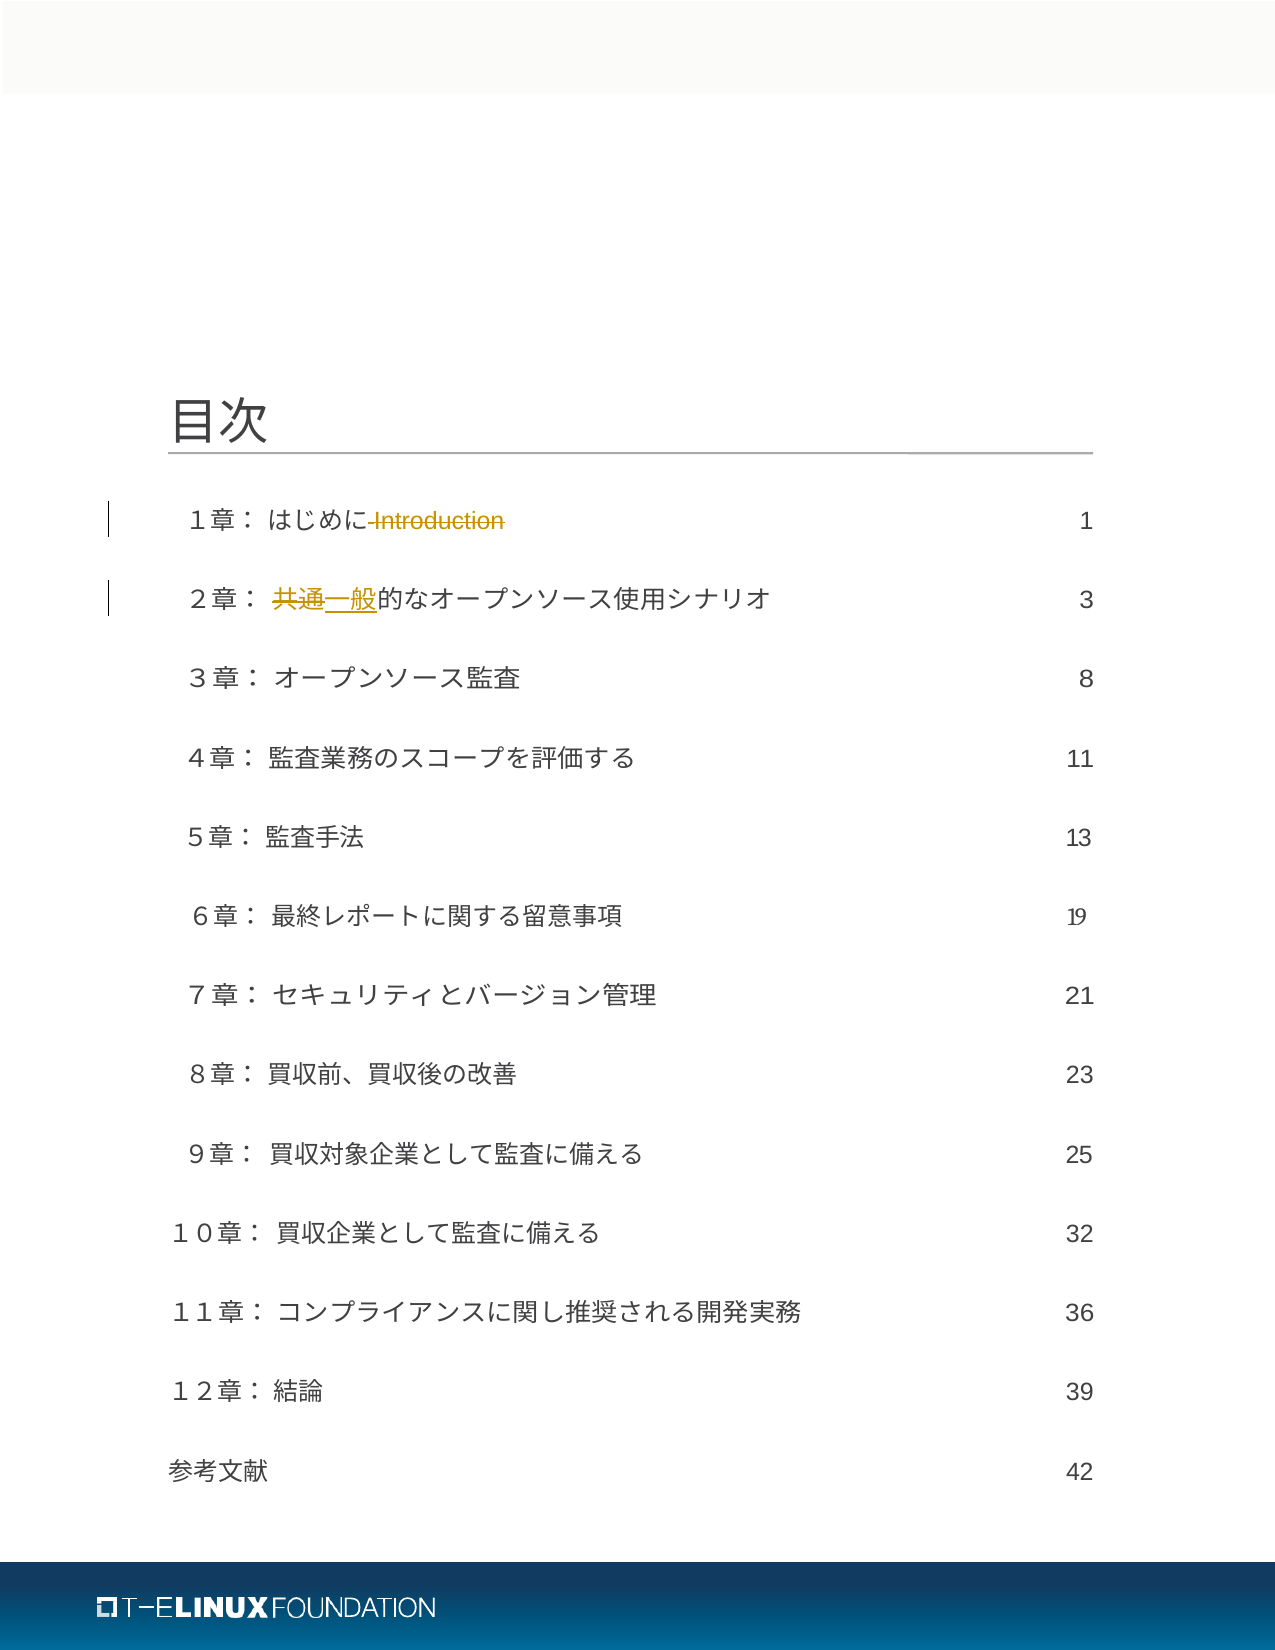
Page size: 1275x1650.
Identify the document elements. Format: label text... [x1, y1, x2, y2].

text １章： はじめに 1 [132, 501, 1146, 537]
picture [0, 1562, 1275, 1617]
text １１章： コンプライアンスに関し推奨される開発実務 36 [123, 1293, 1139, 1329]
text ６章： 最終レポートに関する留意事項 19 [131, 897, 1146, 933]
text 参考文献 42 [123, 1451, 1139, 1487]
text ８章： 買収前、買収後の改善 23 [132, 1055, 1146, 1091]
picture [401, 1599, 414, 1608]
text ４章： 監査業務のスコープを評価する 11 [132, 738, 1146, 774]
text １０章： 買収企業として監査に備える 32 [123, 1213, 1139, 1250]
text ５章： 監査手法 13 [131, 817, 1146, 854]
text １２章： 結論 39 [123, 1372, 1139, 1408]
subtitle 目次 [168, 381, 1146, 454]
text ７章： セキュリティとバージョン管理 21 [132, 976, 1146, 1012]
text ３章： オープンソース監査 8 [132, 659, 1146, 695]
text ９章： 買収対象企業として監査に備える 25 [132, 1134, 1146, 1171]
text ２章： 的なオープンソース使用シナリオ 3 [132, 580, 1146, 616]
picture [347, 1600, 358, 1608]
